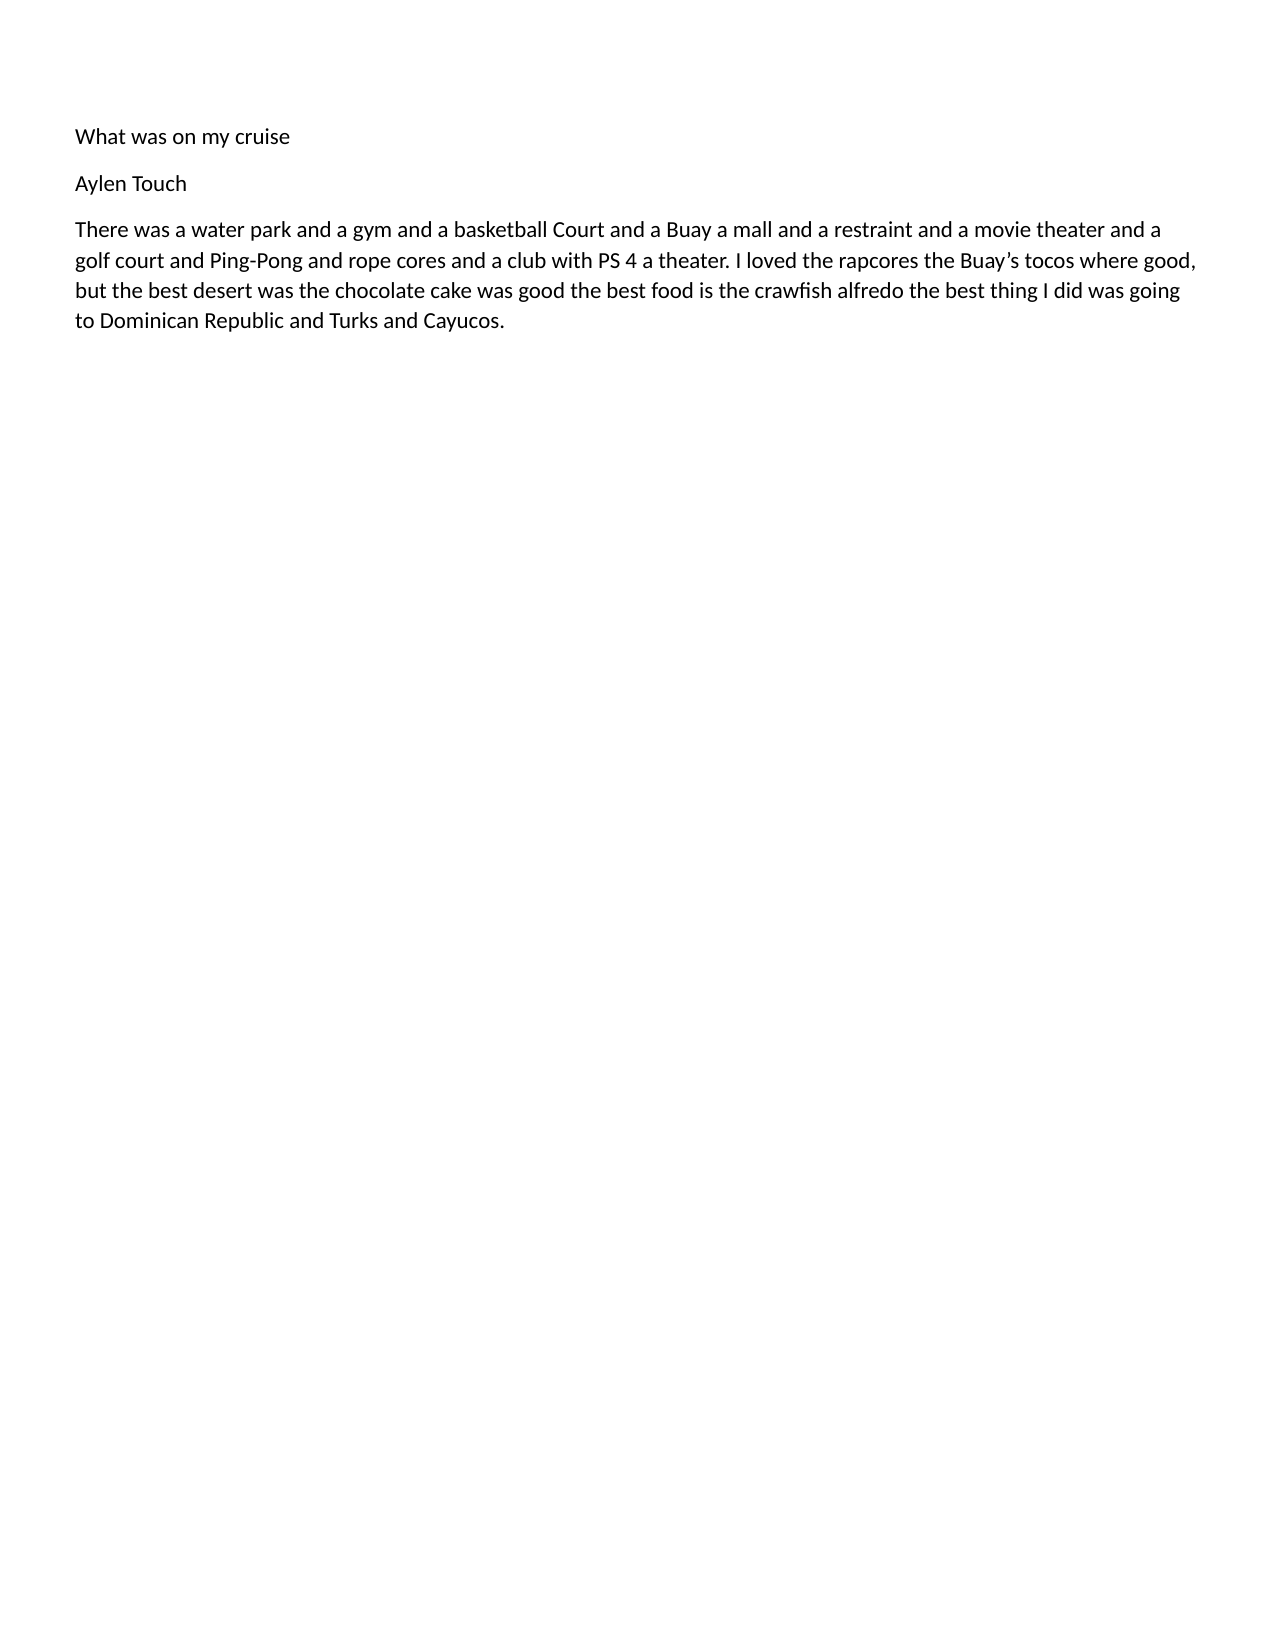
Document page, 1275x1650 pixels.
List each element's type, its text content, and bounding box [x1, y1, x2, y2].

text What was on my cruise [75, 122, 1200, 150]
text Aylen Touch [75, 169, 1200, 197]
text There was a water park and a gym and a basketball Court and a Buay a mall and a restraint and a movie theater and a golf court and Ping-Pong and rope cores and a club with PS 4 a theater. I loved the rapcores the Buay’s tocos where good, but the best desert was the chocolate cake was good the best food is the crawfish alfredo the best thing I did was going to Dominican Republic and Turks and Cayucos. [75, 216, 1200, 334]
